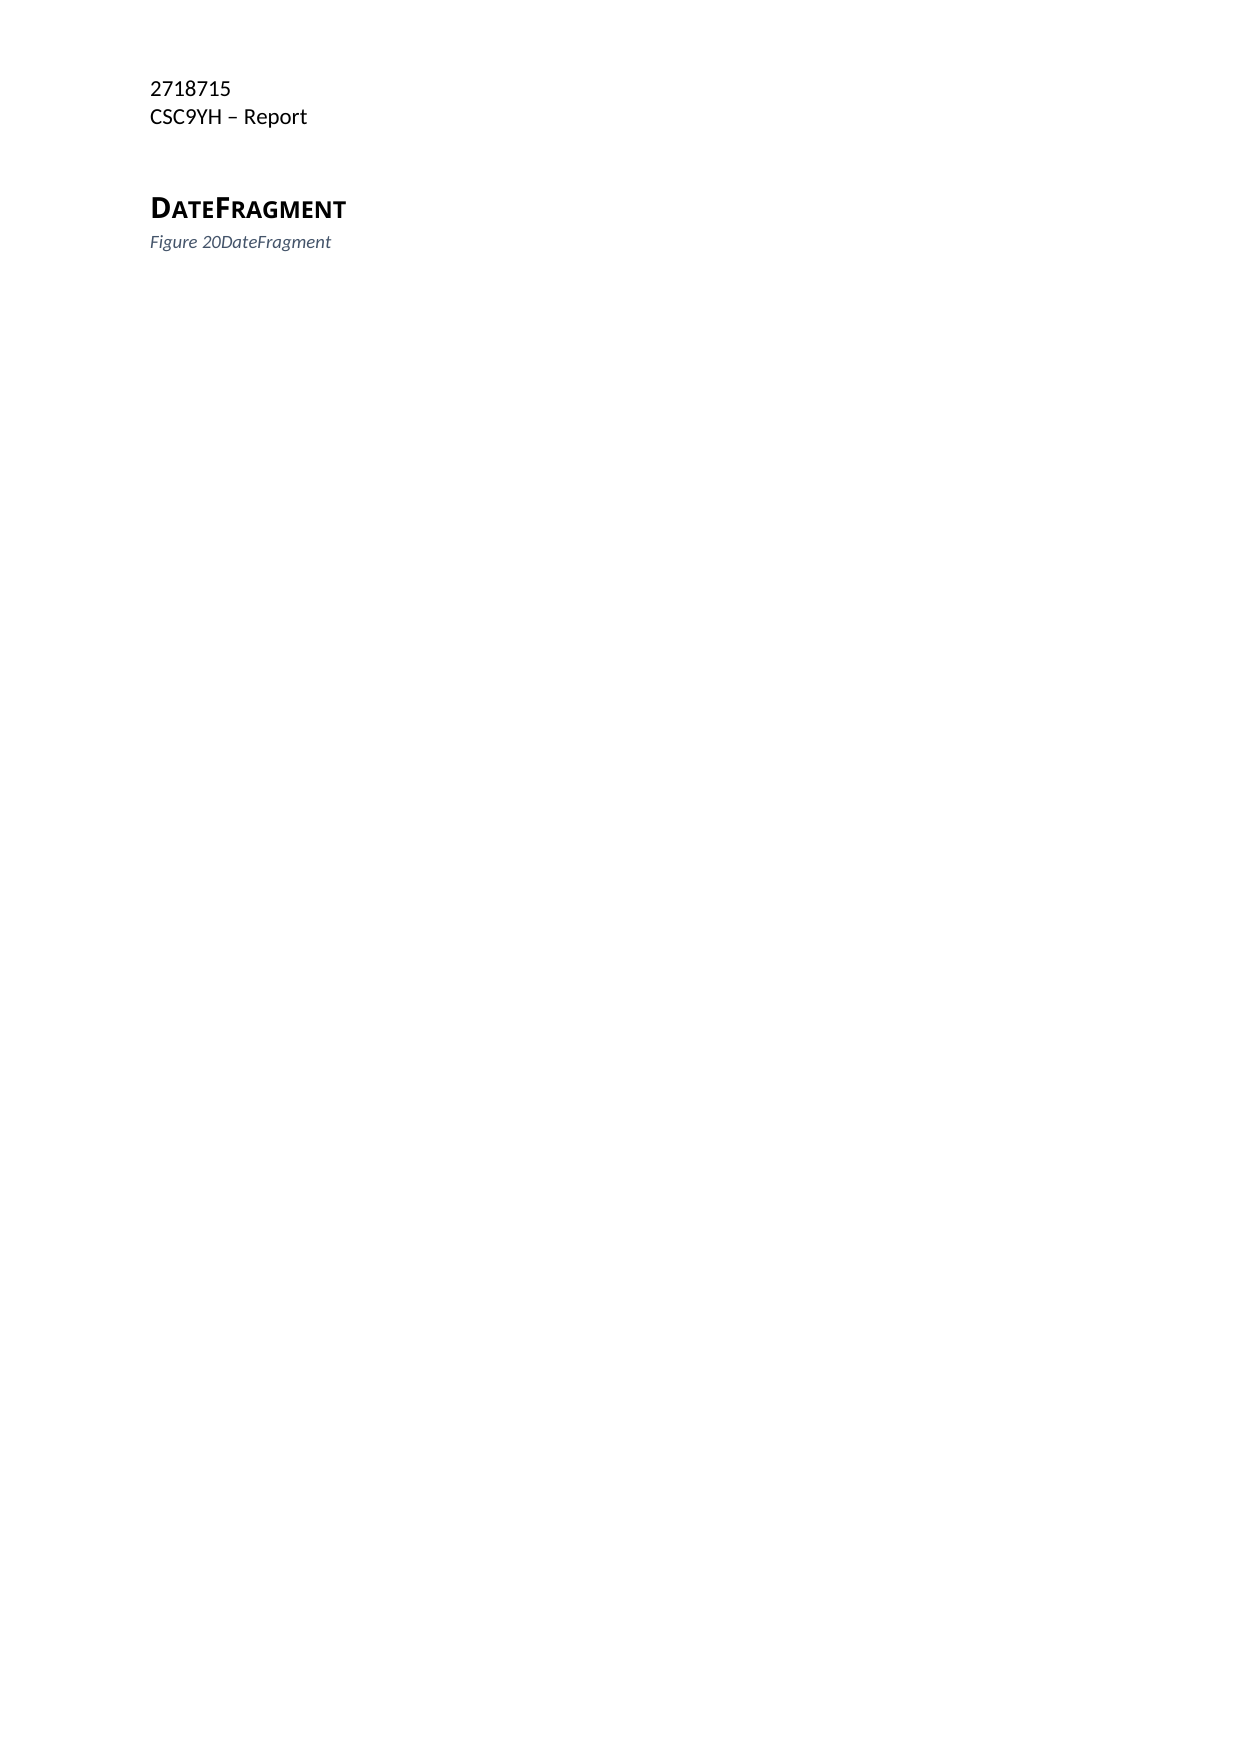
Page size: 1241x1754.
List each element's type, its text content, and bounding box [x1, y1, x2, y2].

text Figure 20DateFragment [150, 230, 1090, 253]
subtitle DateFragment [150, 187, 1090, 227]
